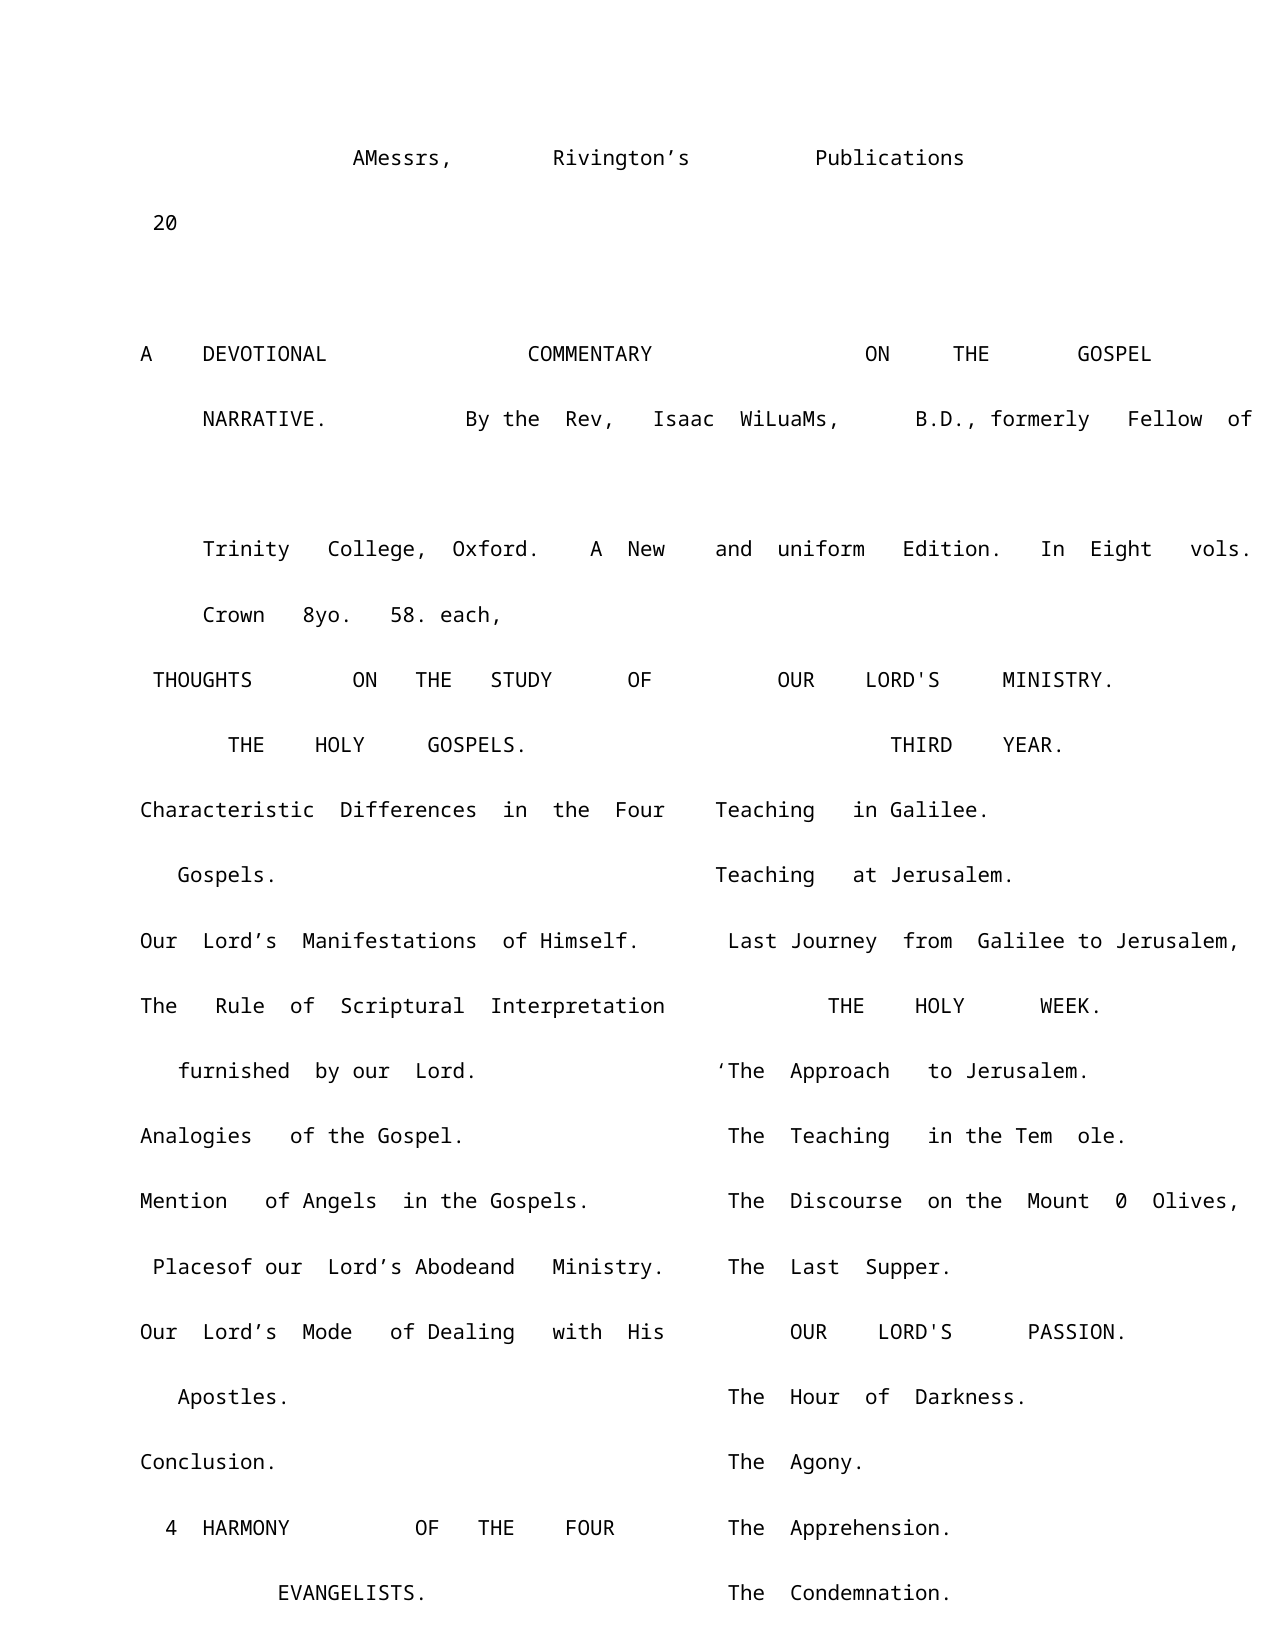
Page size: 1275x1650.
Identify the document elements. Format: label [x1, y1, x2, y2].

text [15, 15, 1260, 1606]
